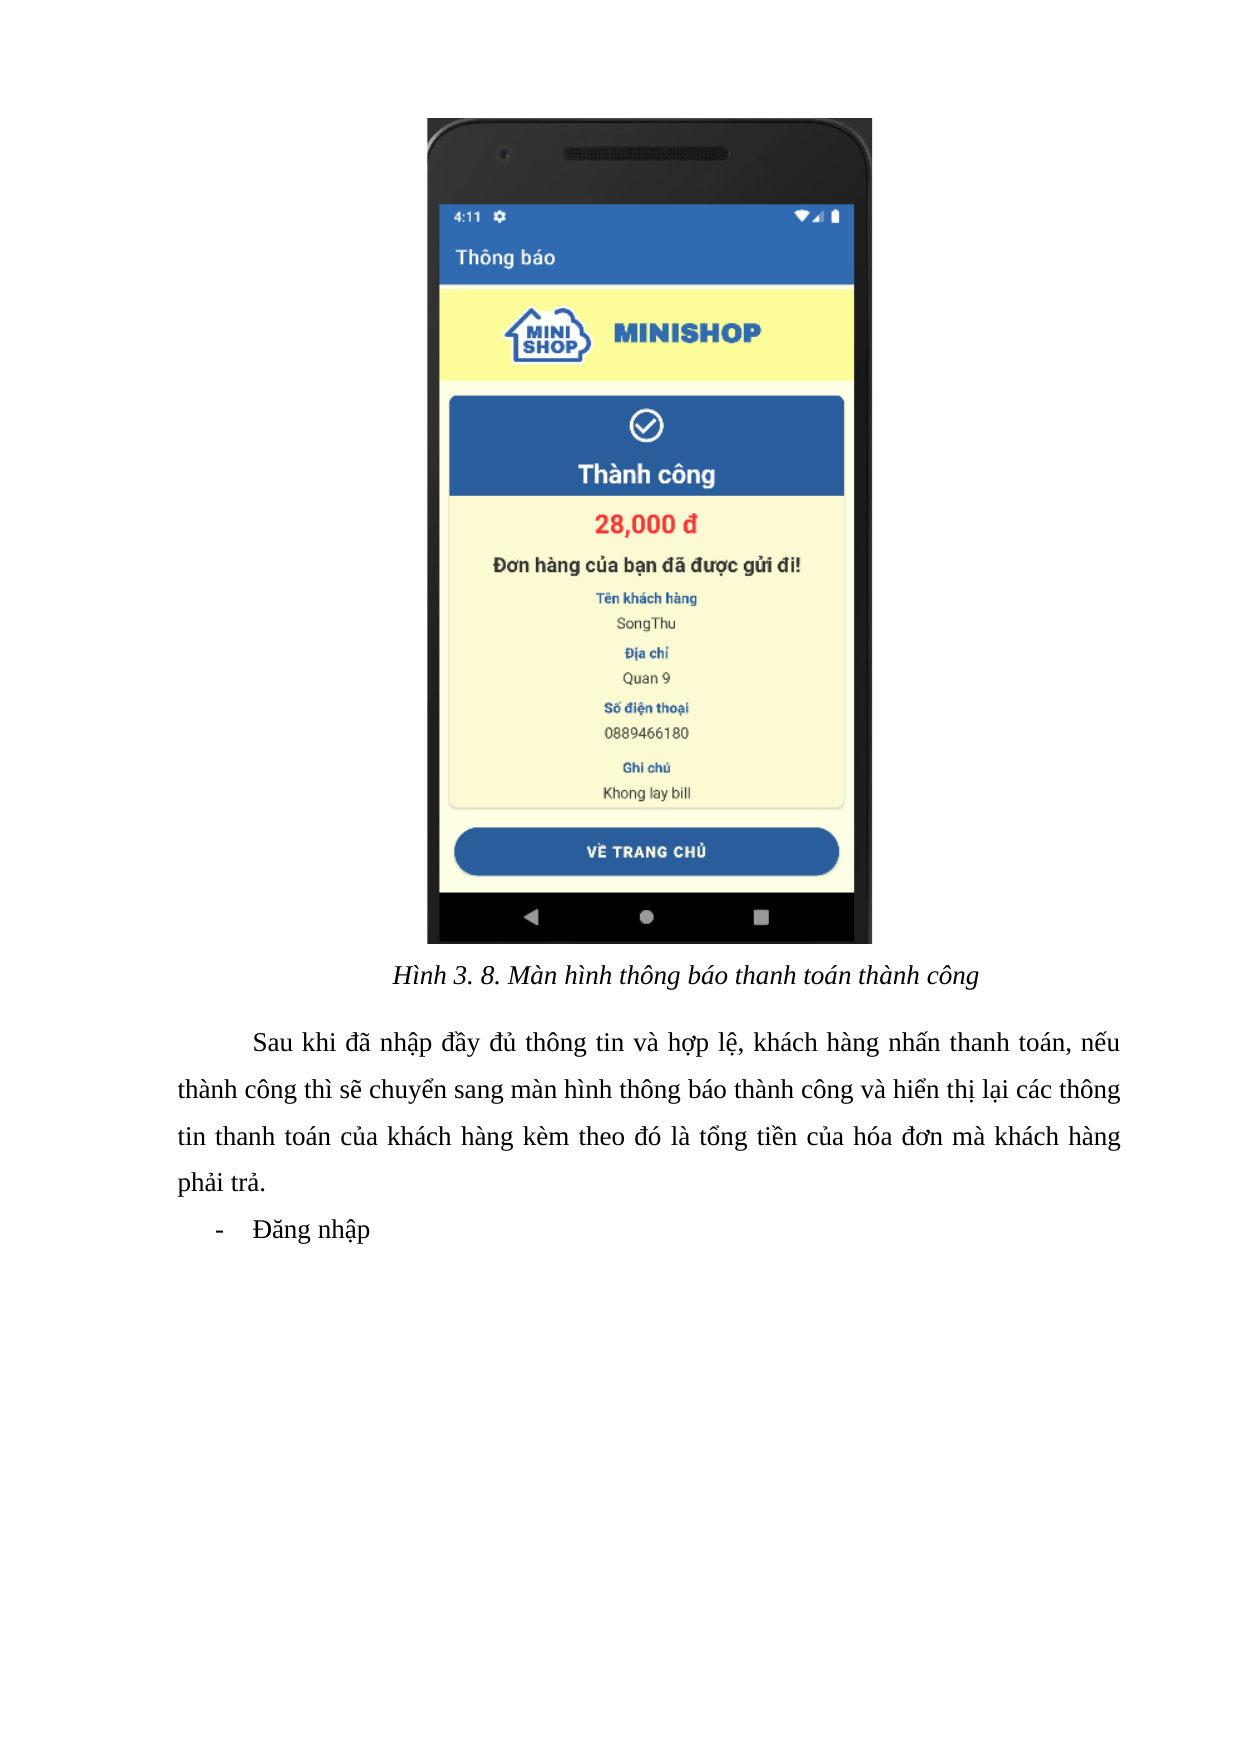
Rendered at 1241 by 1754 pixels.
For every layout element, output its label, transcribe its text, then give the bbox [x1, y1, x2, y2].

list Đăng nhập [215, 1213, 1122, 1244]
picture [427, 118, 873, 944]
text Sau khi đã nhập đầy đủ thông tin và hợp lệ, khách hàng nhấn thanh toán, nếu thành công thì sẽ chuyển sang màn hình thông báo thành công và hiển thị lại các thông tin thanh toán của khách hàng kèm theo đó là tổng tiền của hóa đơn mà khách hàng phải trả. [177, 1026, 1122, 1197]
text Hình 3. 8. Màn hình thông báo thanh toán thành công [252, 959, 1122, 990]
